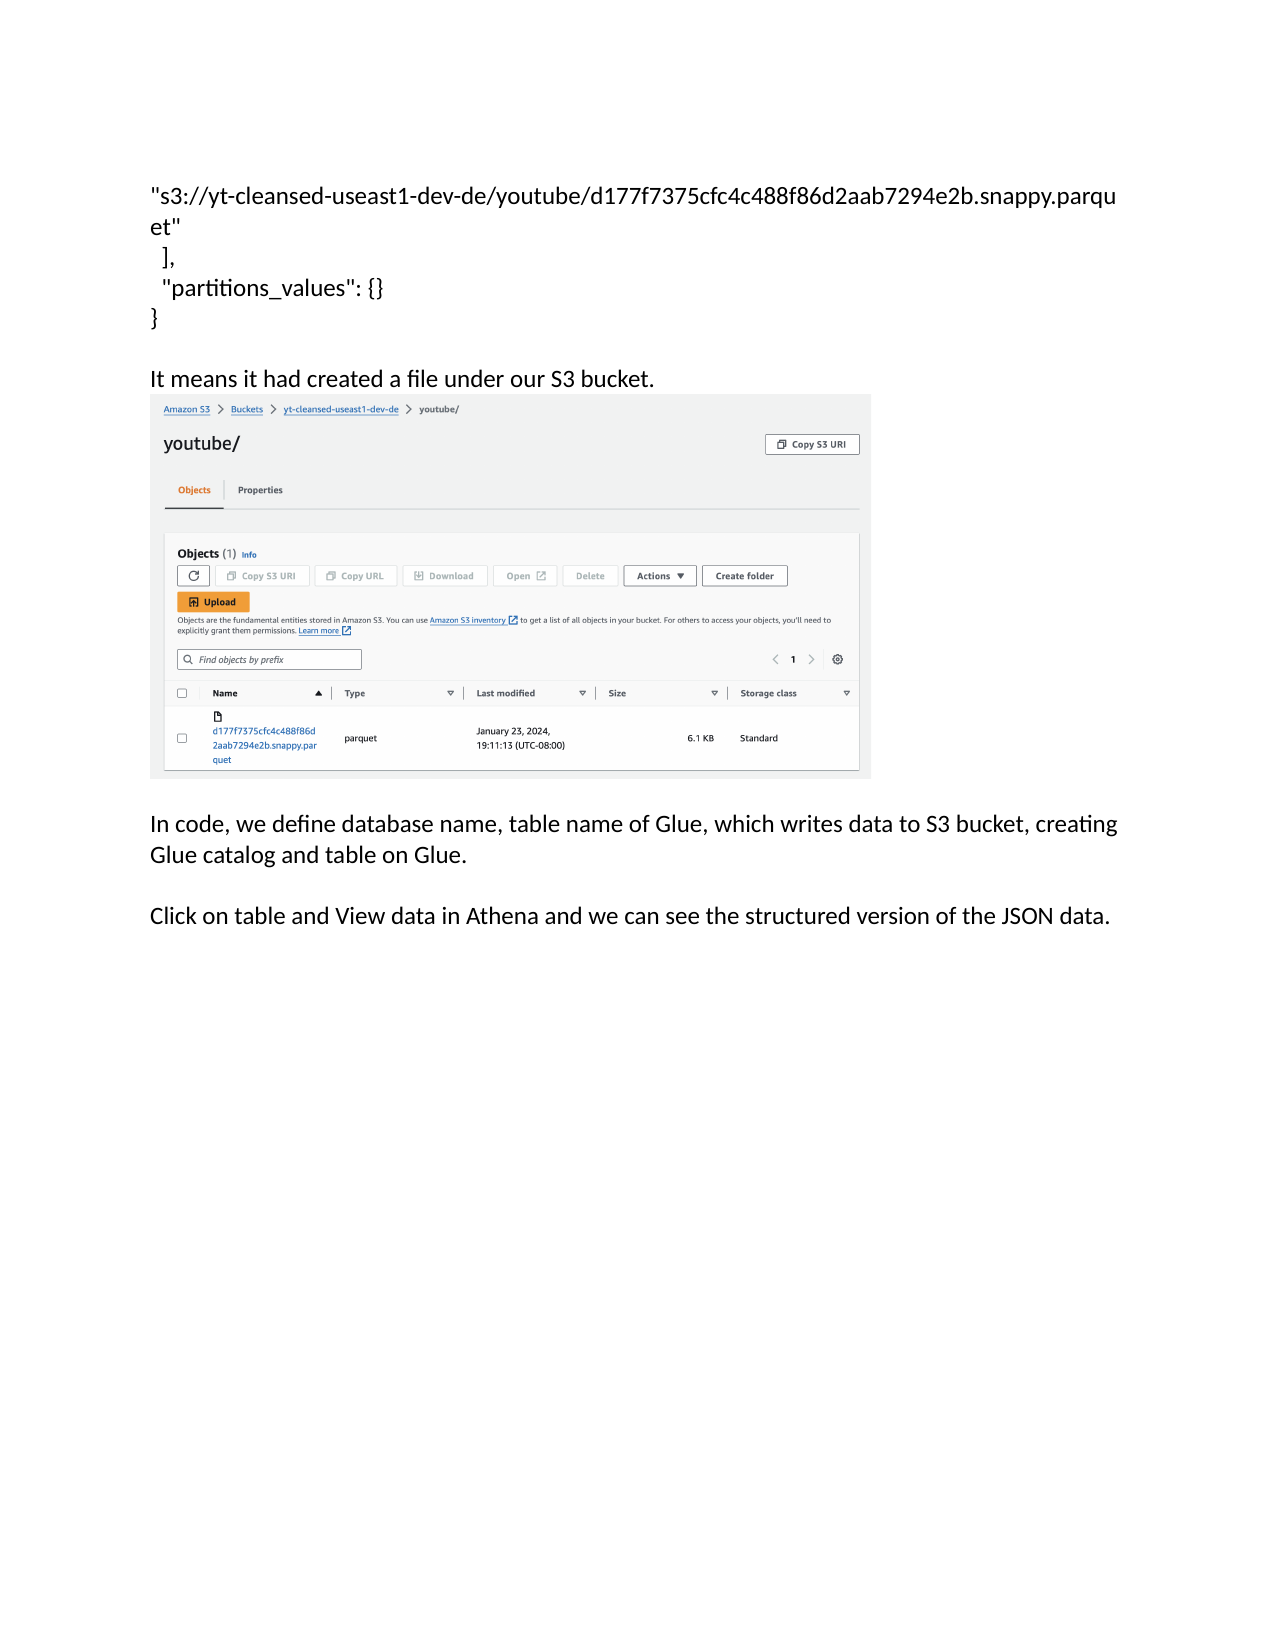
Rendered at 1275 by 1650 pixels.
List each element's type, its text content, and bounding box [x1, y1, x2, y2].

text "s3://yt-cleansed-useast1-dev-de/youtube/d177f7375cfc4c488f86d2aab7294e2b.snappy.parquet" [150, 150, 1125, 242]
text In code, we define database name, table name of Glue, which writes data to S3 bucket, creating Glue catalog and table on Glue. [150, 809, 1125, 870]
text ], [150, 242, 1125, 272]
text Click on table and View data in Athena and we can see the structured version of the JSON data. [150, 900, 1125, 931]
text "partitions_values": {} [150, 272, 1125, 303]
text } [150, 303, 1125, 333]
picture [150, 394, 872, 779]
text It means it had created a file under our S3 bucket. [150, 364, 1125, 394]
